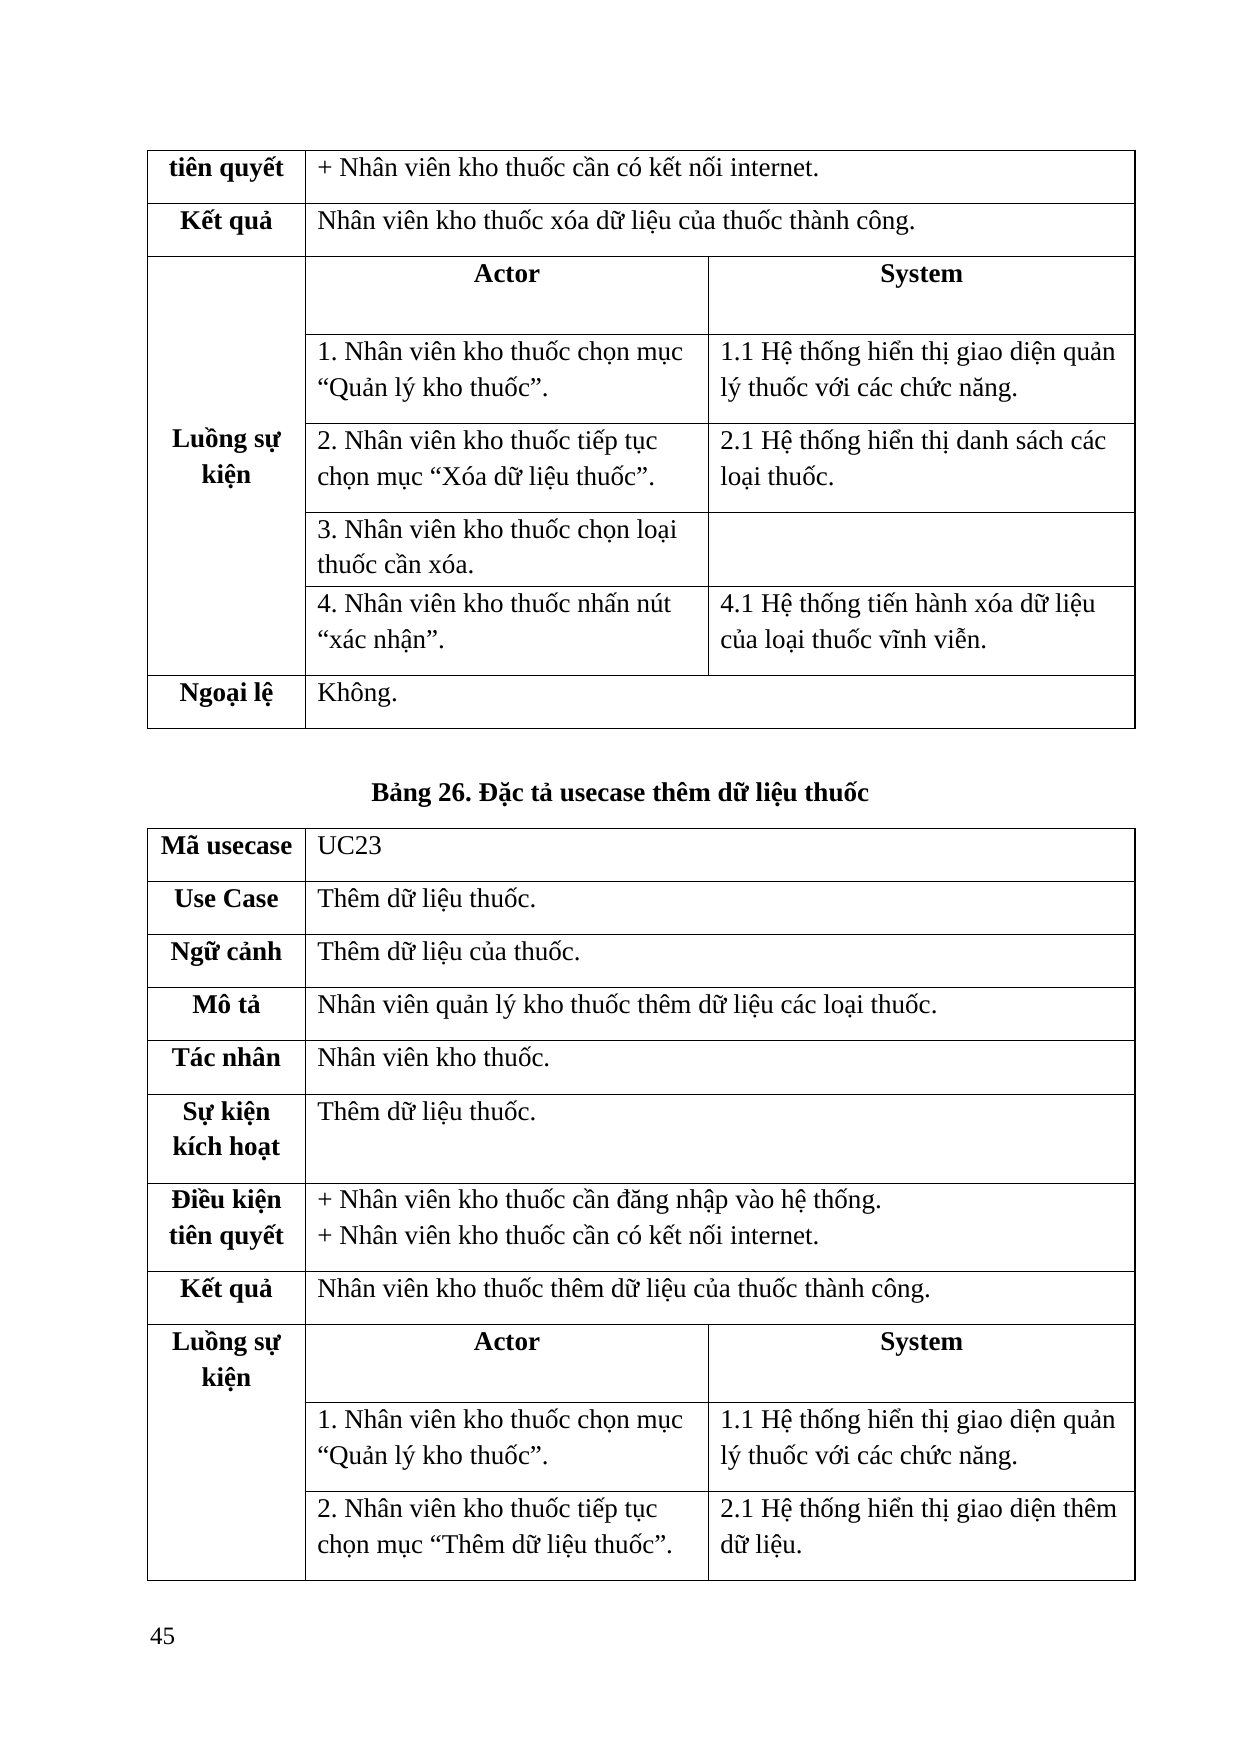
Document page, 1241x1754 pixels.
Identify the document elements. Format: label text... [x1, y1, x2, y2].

table_cell System [709, 257, 1134, 334]
table_cell 1.1 Hệ thống hiển thị giao diện quản lý thuốc với các chức năng. [709, 1403, 1134, 1491]
table_cell System [709, 1325, 1134, 1402]
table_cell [306, 151, 1134, 203]
table_cell + Nhân viên kho thuốc cần đăng nhập vào hệ thống. + Nhân viên kho thuốc cần có kết nối internet. [306, 1184, 1134, 1271]
table_header UC23 [306, 829, 1134, 881]
table_header Mã usecase [148, 829, 305, 881]
table_cell Không. [306, 676, 1134, 728]
table_cell Thêm dữ liệu của thuốc. [306, 935, 1134, 987]
table_cell Thêm dữ liệu thuốc. [306, 882, 1134, 934]
table_cell Kết quả [148, 204, 305, 256]
table_cell 2.1 Hệ thống hiển thị giao diện thêm dữ liệu. [709, 1492, 1134, 1580]
table_cell Ngoại lệ [148, 676, 305, 728]
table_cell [148, 151, 305, 203]
table_cell 1.1 Hệ thống hiển thị giao diện quản lý thuốc với các chức năng. [709, 335, 1134, 423]
table_cell 2. Nhân viên kho thuốc tiếp tục chọn mục “Thêm dữ liệu thuốc”. [306, 1492, 708, 1580]
table_cell Thêm dữ liệu thuốc. [306, 1095, 1134, 1182]
table_cell Nhân viên kho thuốc thêm dữ liệu của thuốc thành công. [306, 1272, 1134, 1324]
table_cell [709, 513, 1134, 586]
table_cell Use Case [148, 882, 305, 934]
table_cell Nhân viên kho thuốc. [306, 1041, 1134, 1093]
table_cell Điều kiện tiên quyết [148, 1184, 305, 1271]
table_cell 3. Nhân viên kho thuốc chọn loại thuốc cần xóa. [306, 513, 708, 586]
table_cell Nhân viên quản lý kho thuốc thêm dữ liệu các loại thuốc. [306, 988, 1134, 1040]
table_cell 2.1 Hệ thống hiển thị danh sách các loại thuốc. [709, 424, 1134, 512]
table_cell Actor [306, 257, 708, 334]
table_cell Sự kiện kích hoạt [148, 1095, 305, 1182]
table_cell Mô tả [148, 988, 305, 1040]
table_cell 1. Nhân viên kho thuốc chọn mục “Quản lý kho thuốc”. [306, 335, 708, 423]
table_cell Luồng sự kiện [148, 257, 305, 675]
table_cell 4.1 Hệ thống tiến hành xóa dữ liệu của loại thuốc vĩnh viễn. [709, 587, 1134, 675]
table_cell 1. Nhân viên kho thuốc chọn mục “Quản lý kho thuốc”. [306, 1403, 708, 1491]
text Bảng 26. Đặc tả usecase thêm dữ liệu thuốc [150, 776, 1090, 807]
table_cell Luồng sự kiện [148, 1325, 305, 1580]
table_cell 2. Nhân viên kho thuốc tiếp tục chọn mục “Xóa dữ liệu thuốc”. [306, 424, 708, 512]
table_cell Actor [306, 1325, 708, 1402]
table_cell Ngữ cảnh [148, 935, 305, 987]
table_cell Tác nhân [148, 1041, 305, 1093]
table_cell Nhân viên kho thuốc xóa dữ liệu của thuốc thành công. [306, 204, 1134, 256]
table_cell Kết quả [148, 1272, 305, 1324]
table_cell 4. Nhân viên kho thuốc nhấn nút “xác nhận”. [306, 587, 708, 675]
